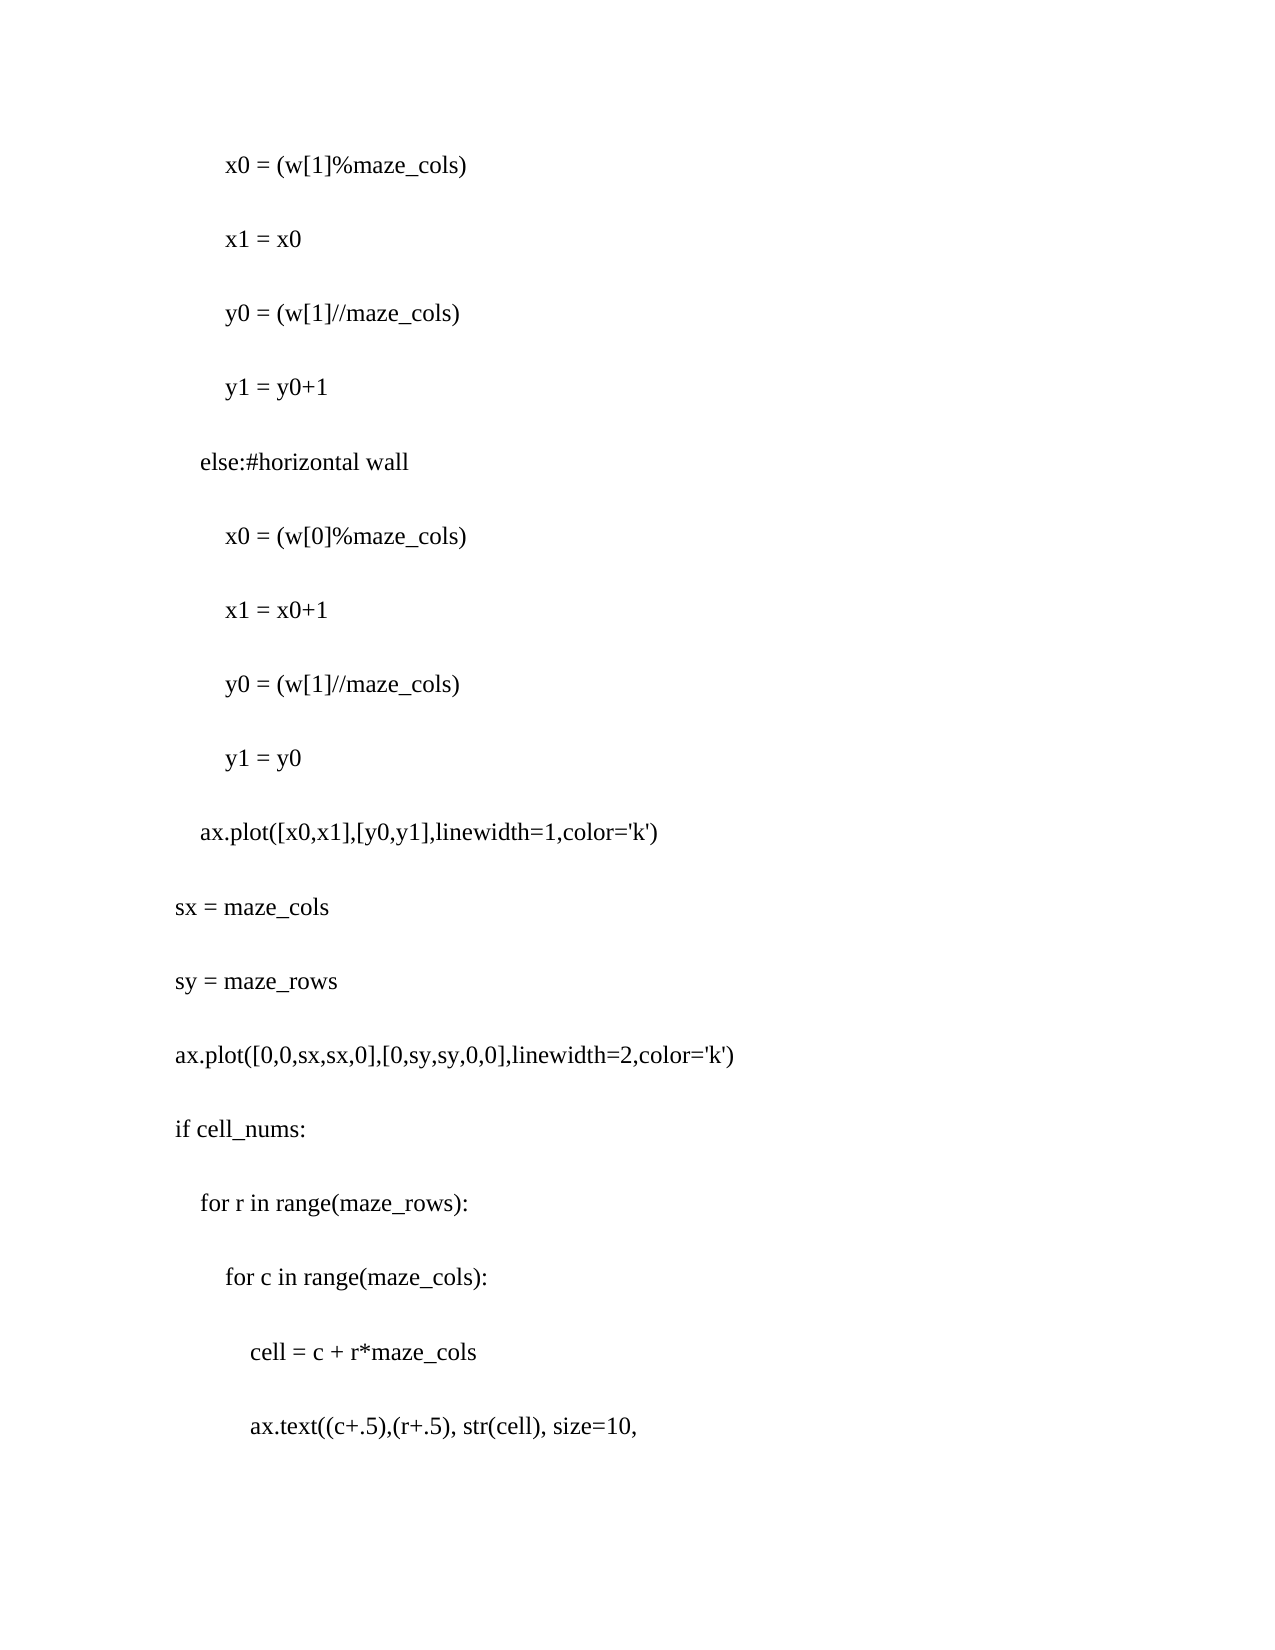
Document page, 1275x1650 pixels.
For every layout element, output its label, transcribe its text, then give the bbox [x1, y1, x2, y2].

text sx = maze_cols [150, 892, 1125, 920]
text ax.plot([0,0,sx,sx,0],[0,sy,sy,0,0],linewidth=2,color='k') [150, 1040, 1125, 1069]
text ax.plot([x0,x1],[y0,y1],linewidth=1,color='k') [150, 817, 1125, 846]
text for r in range(maze_rows): [150, 1188, 1125, 1217]
text y1 = y0 [150, 743, 1125, 772]
text x0 = (w[0]%maze_cols) [150, 521, 1125, 549]
text y1 = y0+1 [150, 372, 1125, 401]
text y0 = (w[1]//maze_cols) [150, 669, 1125, 698]
text y0 = (w[1]//maze_cols) [150, 298, 1125, 327]
text for c in range(maze_cols): [150, 1262, 1125, 1291]
text x1 = x0 [150, 224, 1125, 253]
text if cell_nums: [150, 1114, 1125, 1143]
text cell = c + r*maze_cols [150, 1337, 1125, 1365]
text ax.text((c+.5),(r+.5), str(cell), size=10, [150, 1411, 1125, 1439]
text x1 = x0+1 [150, 595, 1125, 624]
text x0 = (w[1]%maze_cols) [150, 150, 1125, 179]
text else:#horizontal wall [150, 447, 1125, 475]
text sy = maze_rows [150, 966, 1125, 994]
